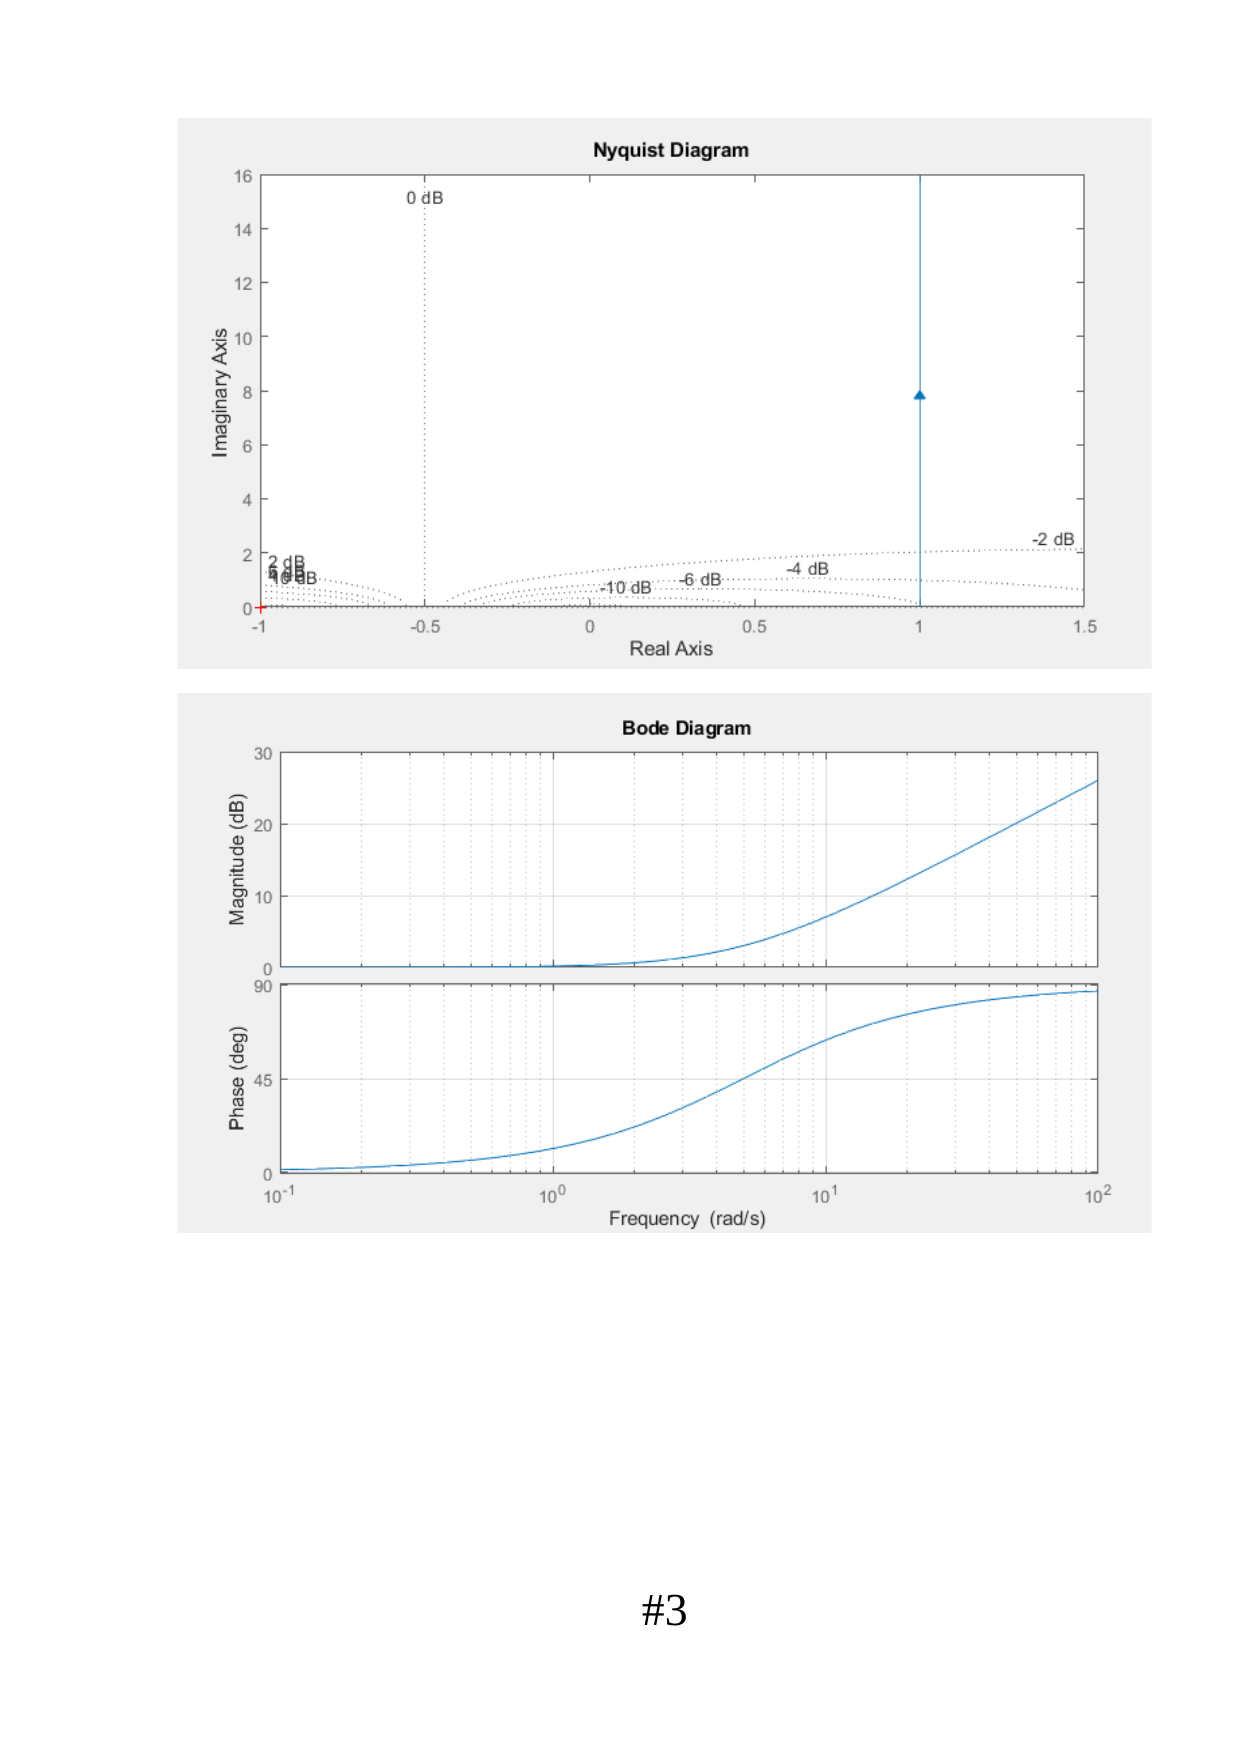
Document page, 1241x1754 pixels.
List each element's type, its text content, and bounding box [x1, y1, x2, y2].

picture [177, 118, 1152, 669]
text #3 [177, 1583, 1152, 1635]
picture [177, 693, 1152, 1233]
